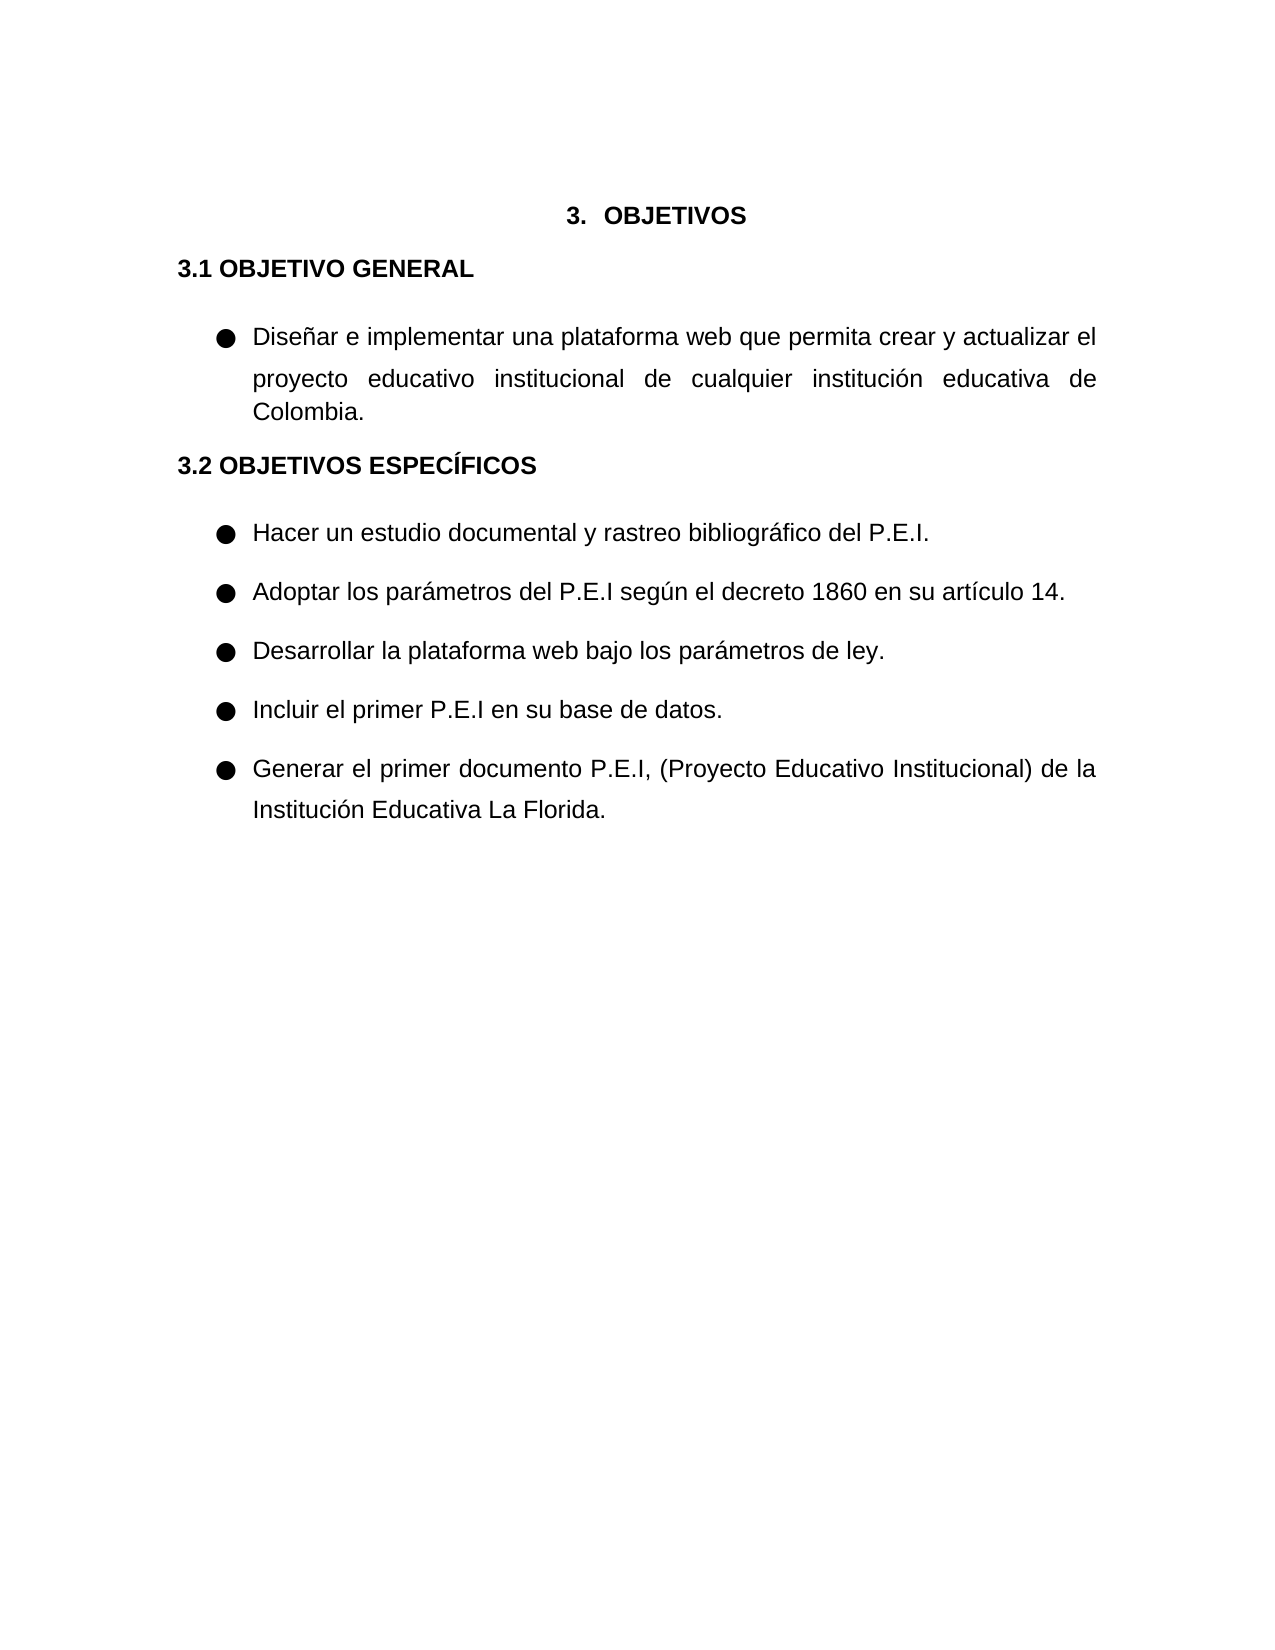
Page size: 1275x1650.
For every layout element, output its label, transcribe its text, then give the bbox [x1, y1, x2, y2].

list Desarrollar la plataforma web bajo los parámetros de ley. [215, 622, 1098, 673]
list Adoptar los parámetros del P.E.I según el decreto 1860 en su artículo 14. [215, 563, 1098, 615]
list OBJETIVOS [215, 201, 1098, 229]
text 3.1 OBJETIVO GENERAL [177, 254, 1098, 283]
text 3.2 OBJETIVOS ESPECÍFICOS [177, 451, 1098, 479]
list Generar el primer documento P.E.I, (Proyecto Educativo Institucional) de la Institución Educativa La Florida. [215, 740, 1098, 824]
list Diseñar e implementar una plataforma web que permita crear y actualizar el proyecto educativo institucional de cualquier institución educativa de Colombia. [215, 308, 1098, 426]
list Incluir el primer P.E.I en su base de datos. [215, 681, 1098, 732]
list Hacer un estudio documental y rastreo bibliográfico del P.E.I. [215, 504, 1098, 556]
